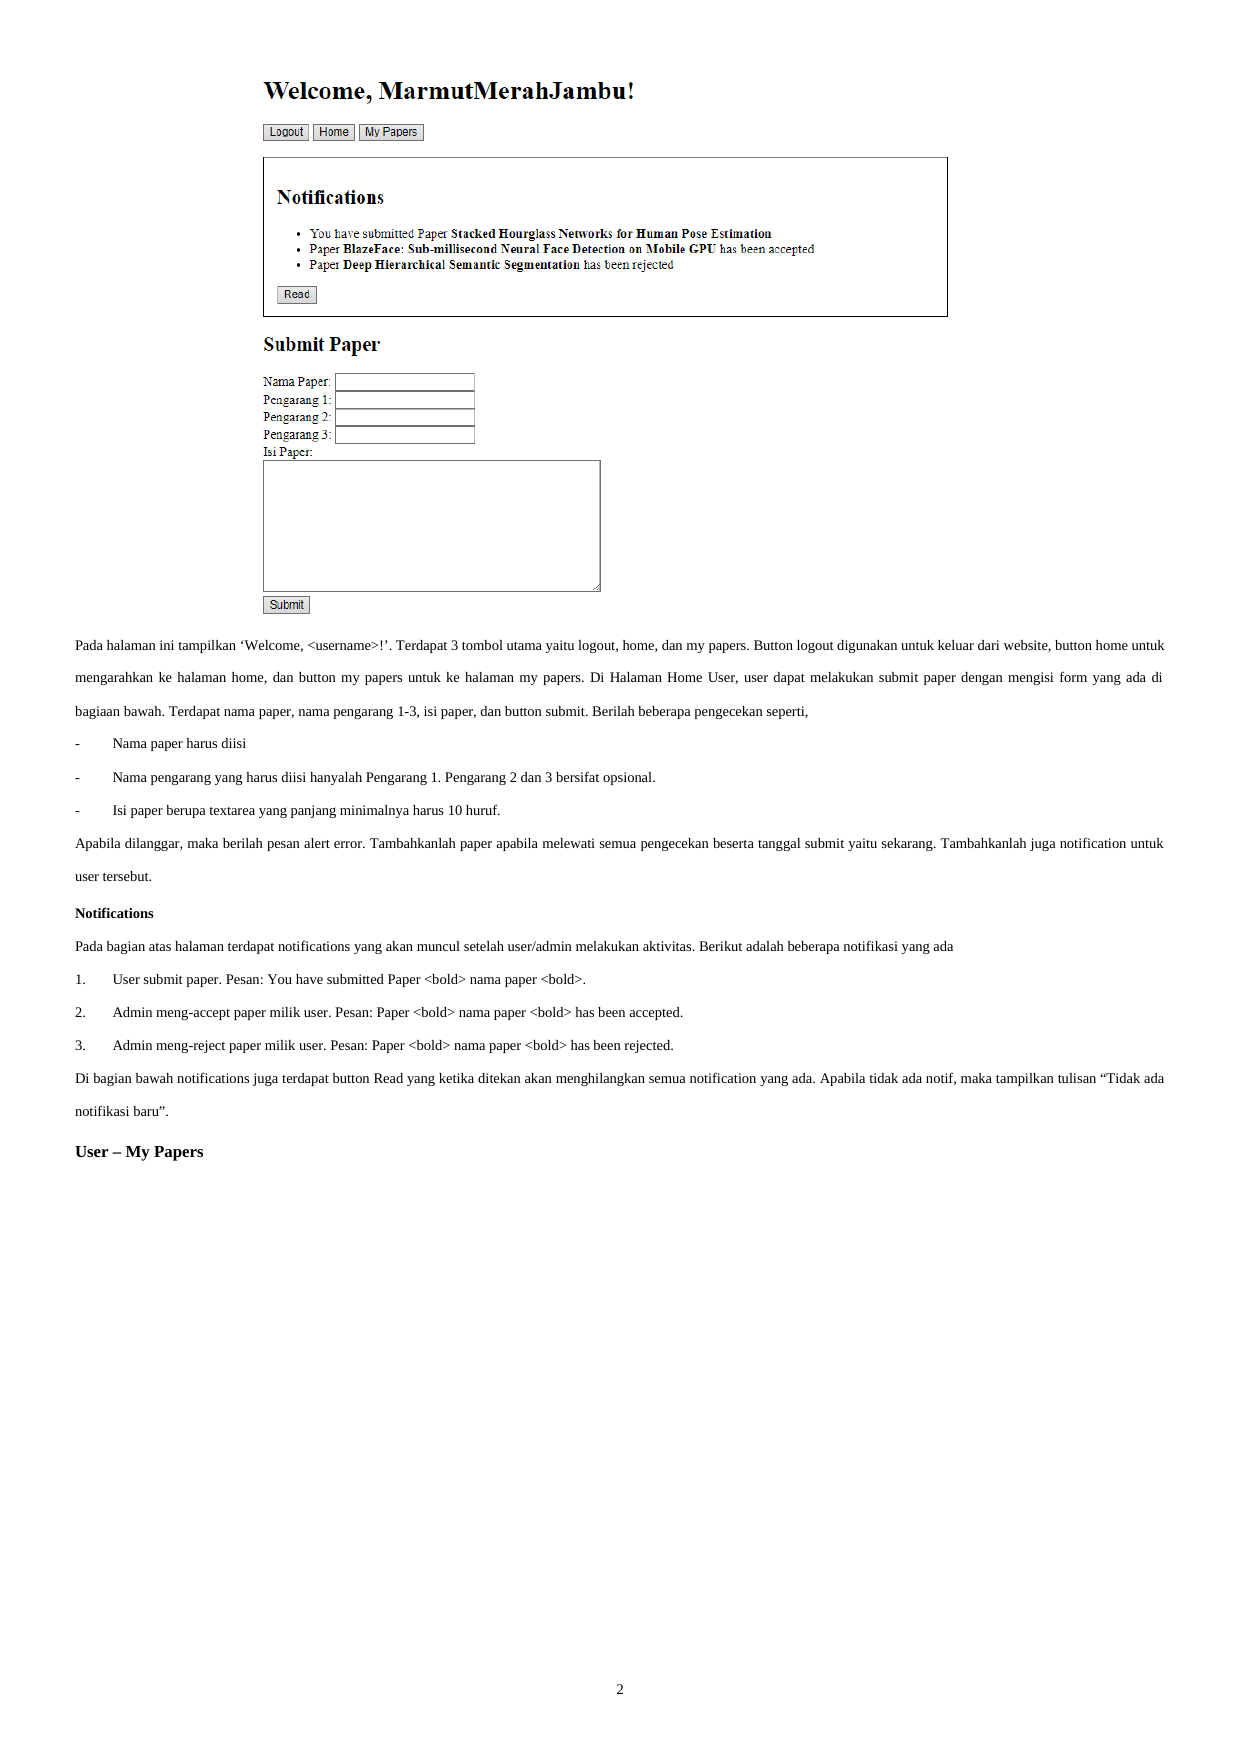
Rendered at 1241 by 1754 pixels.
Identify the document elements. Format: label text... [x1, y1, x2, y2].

list Admin meng-accept paper milik user. Pesan: Paper <bold> nama paper <bold> has been accepted. [75, 992, 1165, 1021]
list User submit paper. Pesan: You have submitted Paper <bold> nama paper <bold>. [75, 959, 1165, 987]
text Di bagian bawah notifications juga terdapat button Read yang ketika ditekan akan menghilangkan semua notification yang ada. Apabila tidak ada notif, maka tampilkan tulisan “Tidak ada notifikasi baru”. [75, 1058, 1165, 1119]
picture [257, 75, 983, 620]
text Pada halaman ini tampilkan ‘Welcome, <username>!’. Terdapat 3 tombol utama yaitu logout, home, dan my papers. Button logout digunakan untuk keluar dari website, button home untuk mengarahkan ke halaman home, dan button my papers untuk ke halaman my papers. Di Halaman Home User, user dapat melakukan submit paper dengan mengisi form yang ada di bagiaan bawah. Terdapat nama paper, nama pengarang 1-3, isi paper, dan button submit. Berilah beberapa pengecekan seperti, [75, 624, 1165, 719]
list Nama paper harus diisi [75, 723, 1165, 752]
text Notifications [75, 893, 1165, 921]
list Nama pengarang yang harus diisi hanyalah Pengarang 1. Pengarang 2 dan 3 bersifat opsional. [75, 756, 1165, 785]
text Apabila dilanggar, maka berilah pesan alert error. Tambahkanlah paper apabila melewati semua pengecekan beserta tanggal submit yaitu sekarang. Tambahkanlah juga notification untuk user tersebut. [75, 822, 1165, 884]
text Pada bagian atas halaman terdapat notifications yang akan muncul setelah user/admin melakukan aktivitas. Berikut adalah beberapa notifikasi yang ada [75, 926, 1165, 954]
list Admin meng-reject paper milik user. Pesan: Paper <bold> nama paper <bold> has been rejected. [75, 1025, 1165, 1053]
list Isi paper berupa textarea yang panjang minimalnya harus 10 huruf. [75, 789, 1165, 818]
text User – My Papers [75, 1128, 1165, 1162]
